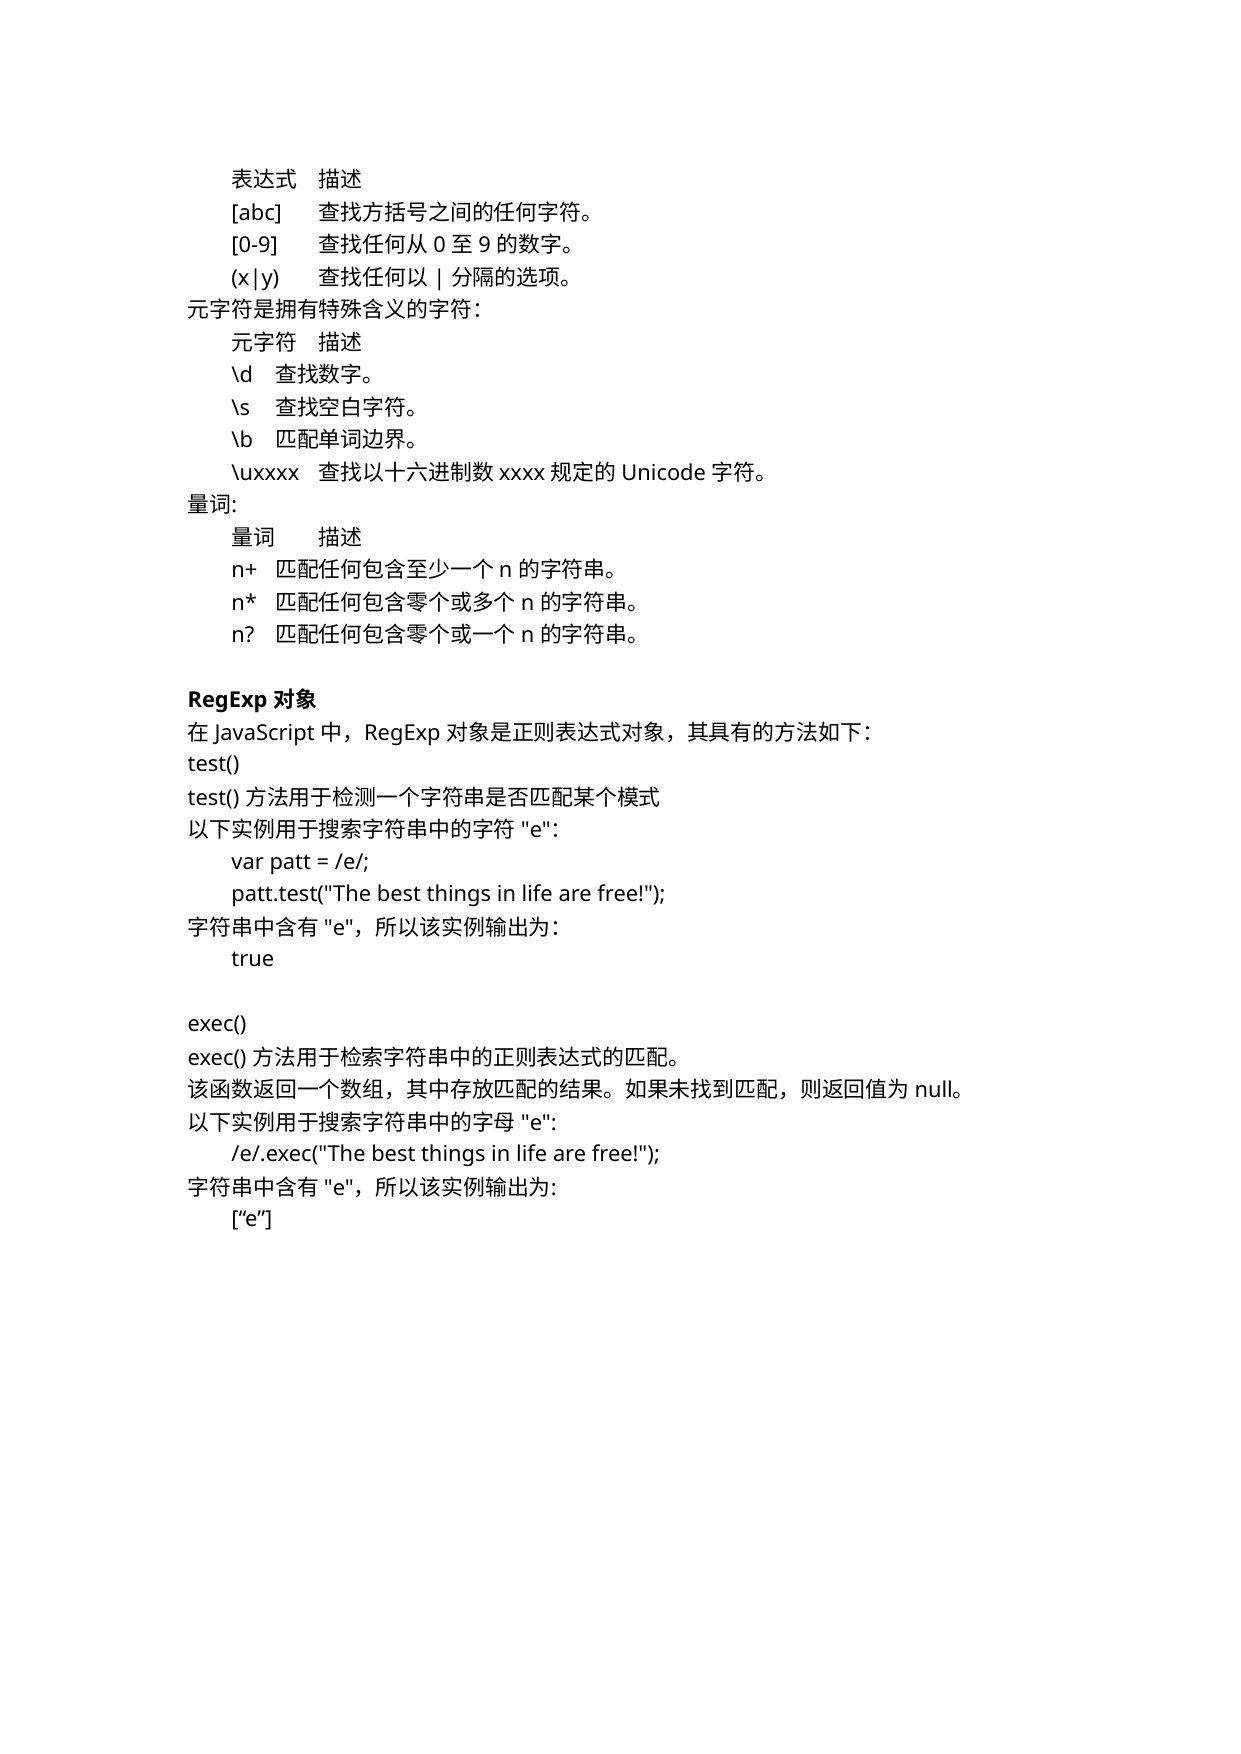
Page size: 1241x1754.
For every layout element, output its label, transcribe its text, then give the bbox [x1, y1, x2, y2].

text \b 匹配单词边界。 [187, 422, 1053, 454]
text n? 匹配任何包含零个或一个 n 的字符串。 [187, 617, 1053, 649]
text test() 方法用于检测一个字符串是否匹配某个模式 [187, 779, 1053, 812]
text 量词: [187, 487, 1053, 519]
text 在 JavaScript 中，RegExp 对象是正则表达式对象，其具有的方法如下： [187, 714, 1053, 747]
text 元字符是拥有特殊含义的字符： [187, 292, 1053, 324]
text n+ 匹配任何包含至少一个 n 的字符串。 [187, 552, 1053, 584]
text [0-9] 查找任何从 0 至 9 的数字。 [187, 227, 1053, 259]
text 元字符 描述 [187, 324, 1053, 357]
text [abc] 查找方括号之间的任何字符。 [187, 194, 1053, 227]
text true [187, 942, 1053, 974]
text (x|y) 查找任何以 | 分隔的选项。 [187, 259, 1053, 292]
text \s 查找空白字符。 [187, 389, 1053, 422]
text 该函数返回一个数组，其中存放匹配的结果。如果未找到匹配，则返回值为 null。 [187, 1072, 1053, 1104]
text test() [187, 747, 1053, 779]
text 表达式 描述 [187, 162, 1053, 194]
text \d 查找数字。 [187, 357, 1053, 389]
text 以下实例用于搜索字符串中的字符 "e"： [187, 812, 1053, 844]
text 以下实例用于搜索字符串中的字母 "e": [187, 1104, 1053, 1137]
text [“e”] [187, 1202, 1053, 1234]
text 量词 描述 [187, 519, 1053, 552]
text \uxxxx 查找以十六进制数 xxxx 规定的 Unicode 字符。 [187, 454, 1053, 487]
text patt.test("The best things in life are free!"); [187, 877, 1053, 909]
text exec() [187, 1007, 1053, 1039]
text 字符串中含有 "e"，所以该实例输出为: [187, 1169, 1053, 1202]
text exec() 方法用于检索字符串中的正则表达式的匹配。 [187, 1039, 1053, 1072]
text 字符串中含有 "e"，所以该实例输出为： [187, 909, 1053, 942]
text n* 匹配任何包含零个或多个 n 的字符串。 [187, 584, 1053, 617]
text /e/.exec("The best things in life are free!"); [187, 1137, 1053, 1169]
text RegExp 对象 [187, 682, 1053, 714]
text var patt = /e/; [187, 844, 1053, 877]
